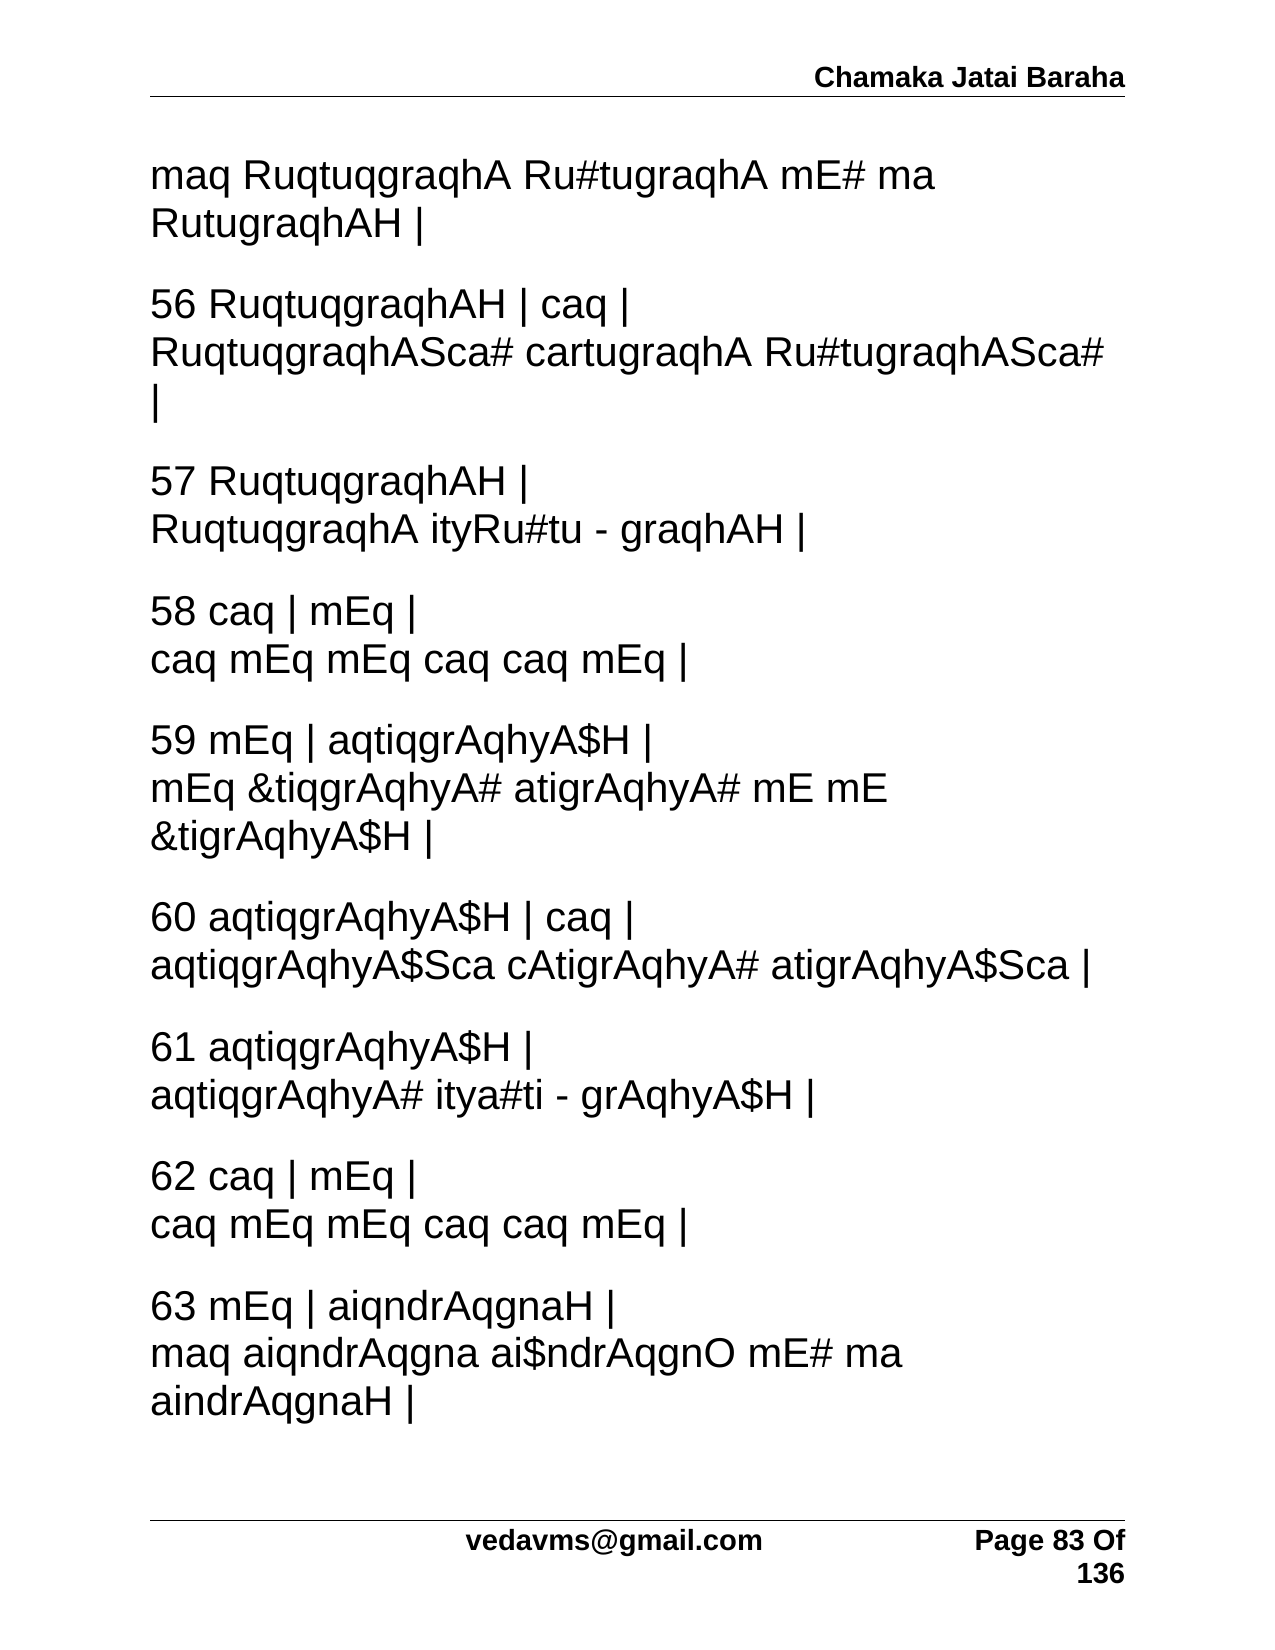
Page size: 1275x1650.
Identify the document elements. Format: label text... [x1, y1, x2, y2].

text aqtiqgrAqhyA# itya#ti - grAqhyA$H | [150, 1070, 1125, 1118]
text maq aiqndrAqgna ai$ndrAqgnO mE# ma aindrAqgnaH | [150, 1329, 1125, 1424]
text 58 caq | mEq | [150, 586, 1125, 634]
text 63 mEq | aiqndrAqgnaH | [150, 1281, 1125, 1329]
text maq RuqtuqgraqhA Ru#tugraqhA mE# ma RutugraqhAH | [150, 150, 1125, 246]
text aqtiqgrAqhyA$Sca cAtigrAqhyA# atigrAqhyA$Sca | [150, 941, 1125, 988]
text 61 aqtiqgrAqhyA$H | [150, 1022, 1125, 1070]
text mEq &tiqgrAqhyA# atigrAqhyA# mE mE &tigrAqhyA$H | [150, 763, 1125, 859]
text RuqtuqgraqhASca# cartugraqhA Ru#tugraqhASca# | [150, 327, 1125, 423]
text 59 mEq | aqtiqgrAqhyA$H | [150, 715, 1125, 763]
text 57 RuqtuqgraqhAH | [150, 457, 1125, 504]
text 62 caq | mEq | [150, 1151, 1125, 1199]
text caq mEq mEq caq caq mEq | [150, 1199, 1125, 1247]
text 56 RuqtuqgraqhAH | caq | [150, 279, 1125, 327]
text caq mEq mEq caq caq mEq | [150, 634, 1125, 682]
text RuqtuqgraqhA ityRu#tu - graqhAH | [150, 504, 1125, 552]
text 60 aqtiqgrAqhyA$H | caq | [150, 893, 1125, 941]
